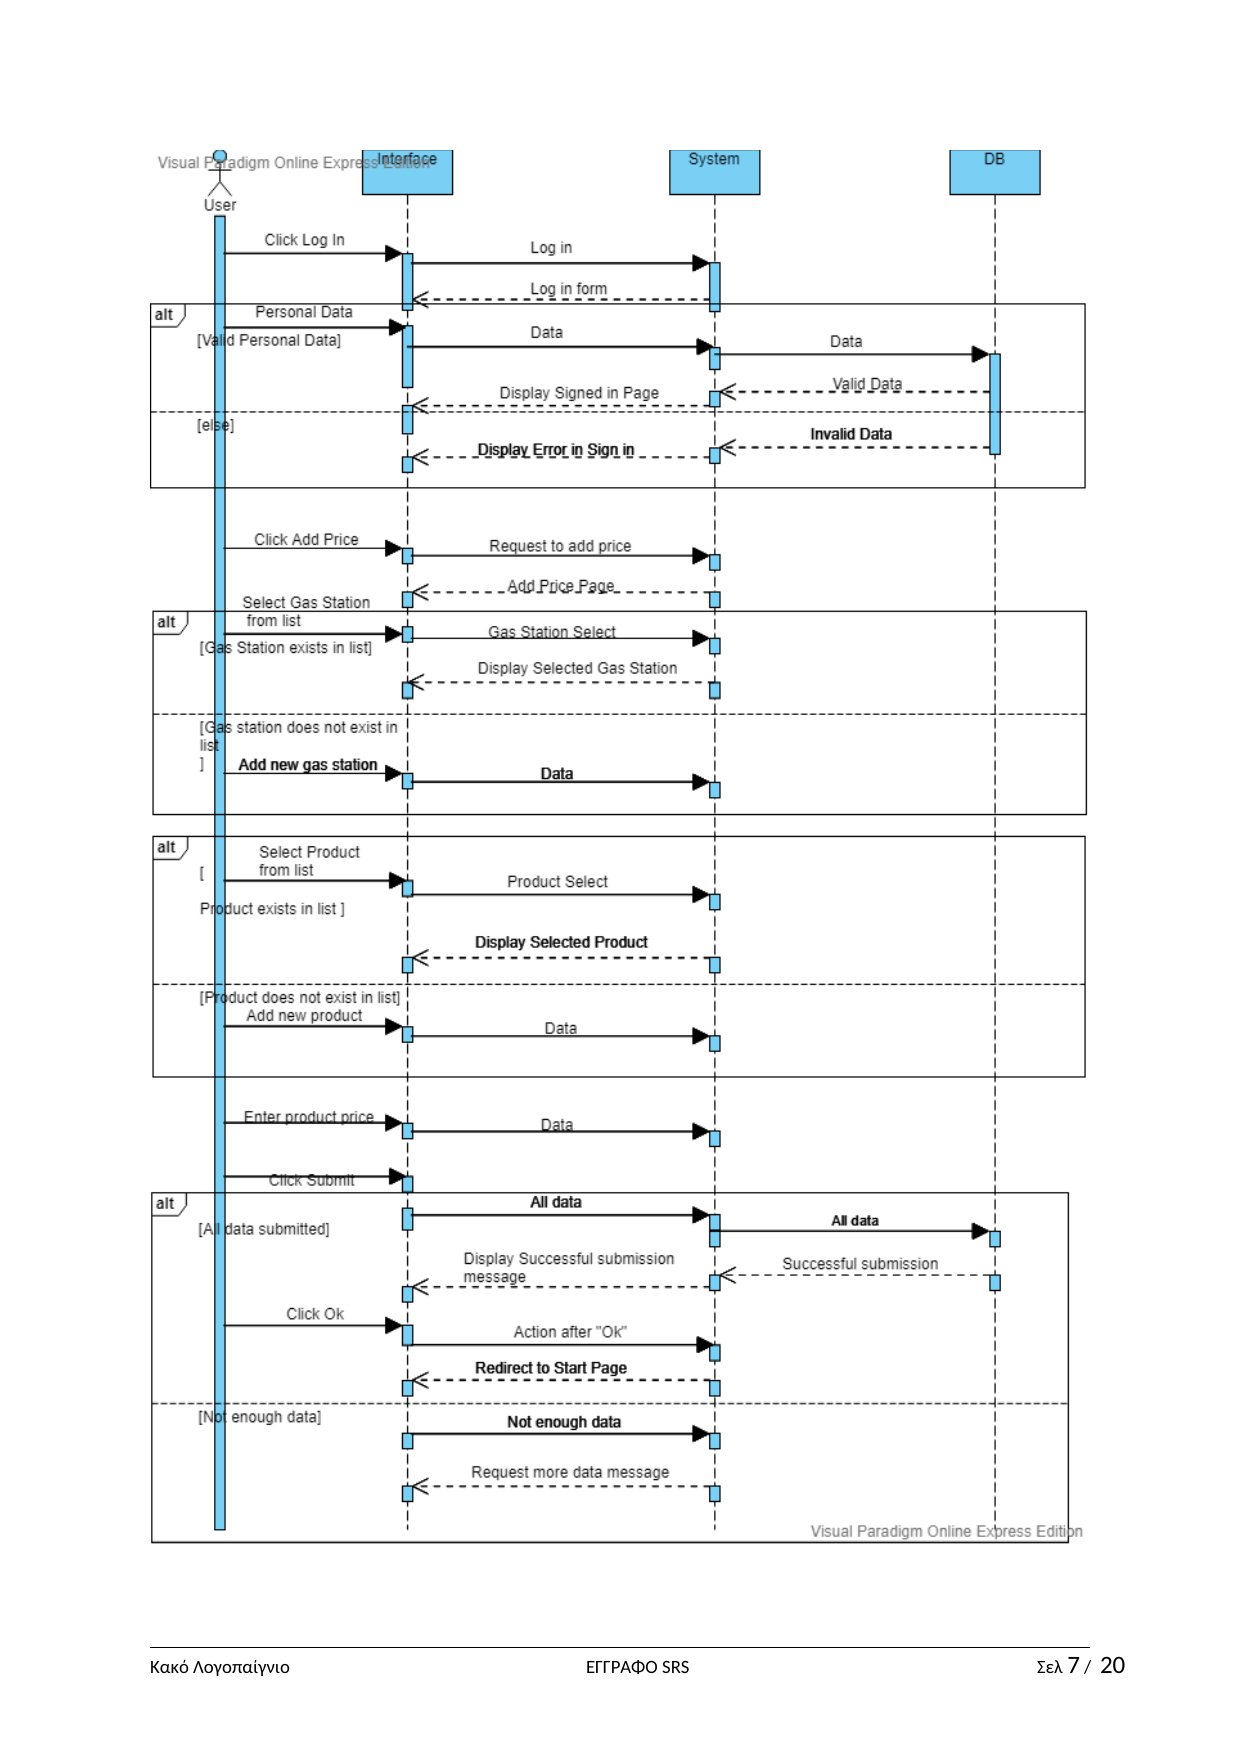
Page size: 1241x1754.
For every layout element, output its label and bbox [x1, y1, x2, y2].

picture [150, 150, 1091, 1546]
